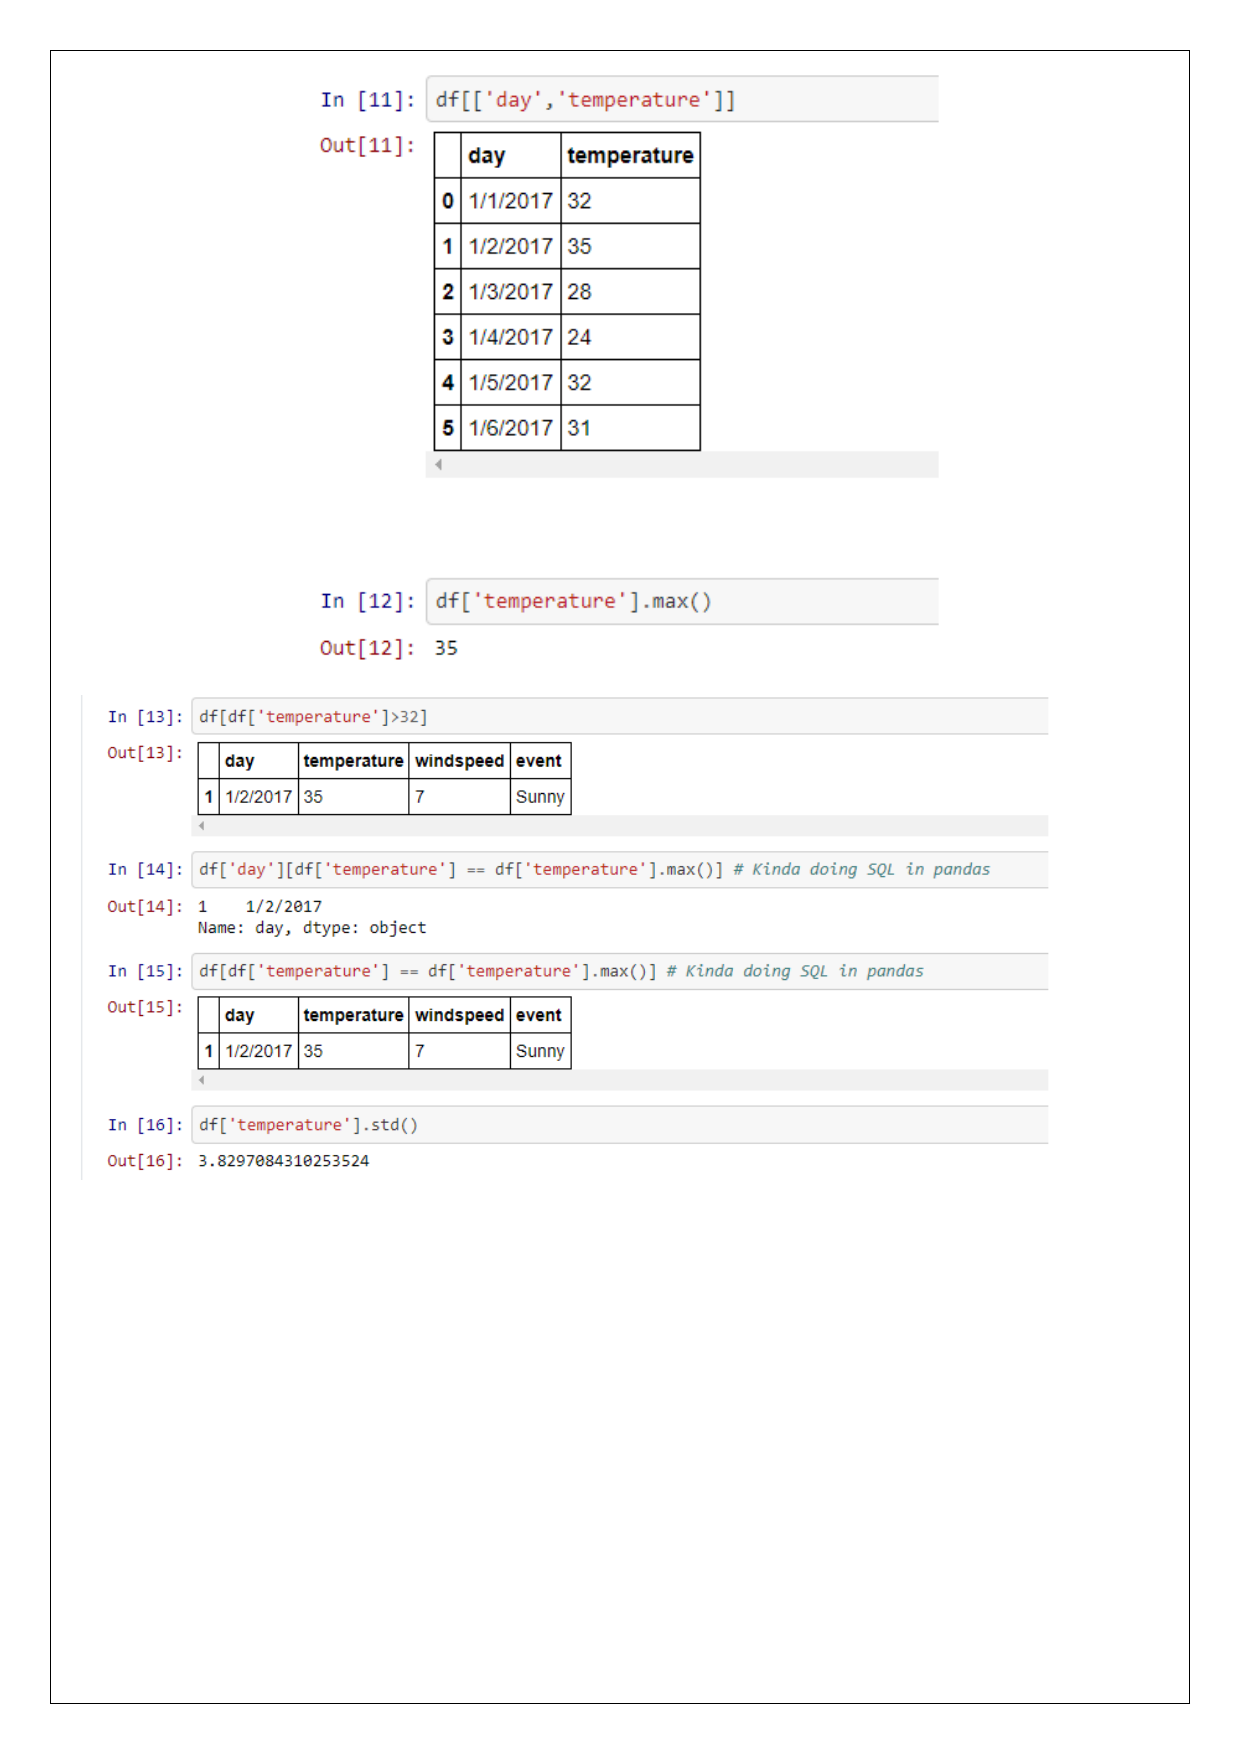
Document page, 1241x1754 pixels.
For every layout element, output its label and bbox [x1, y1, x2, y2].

picture [75, 695, 1049, 1180]
picture [301, 75, 939, 677]
